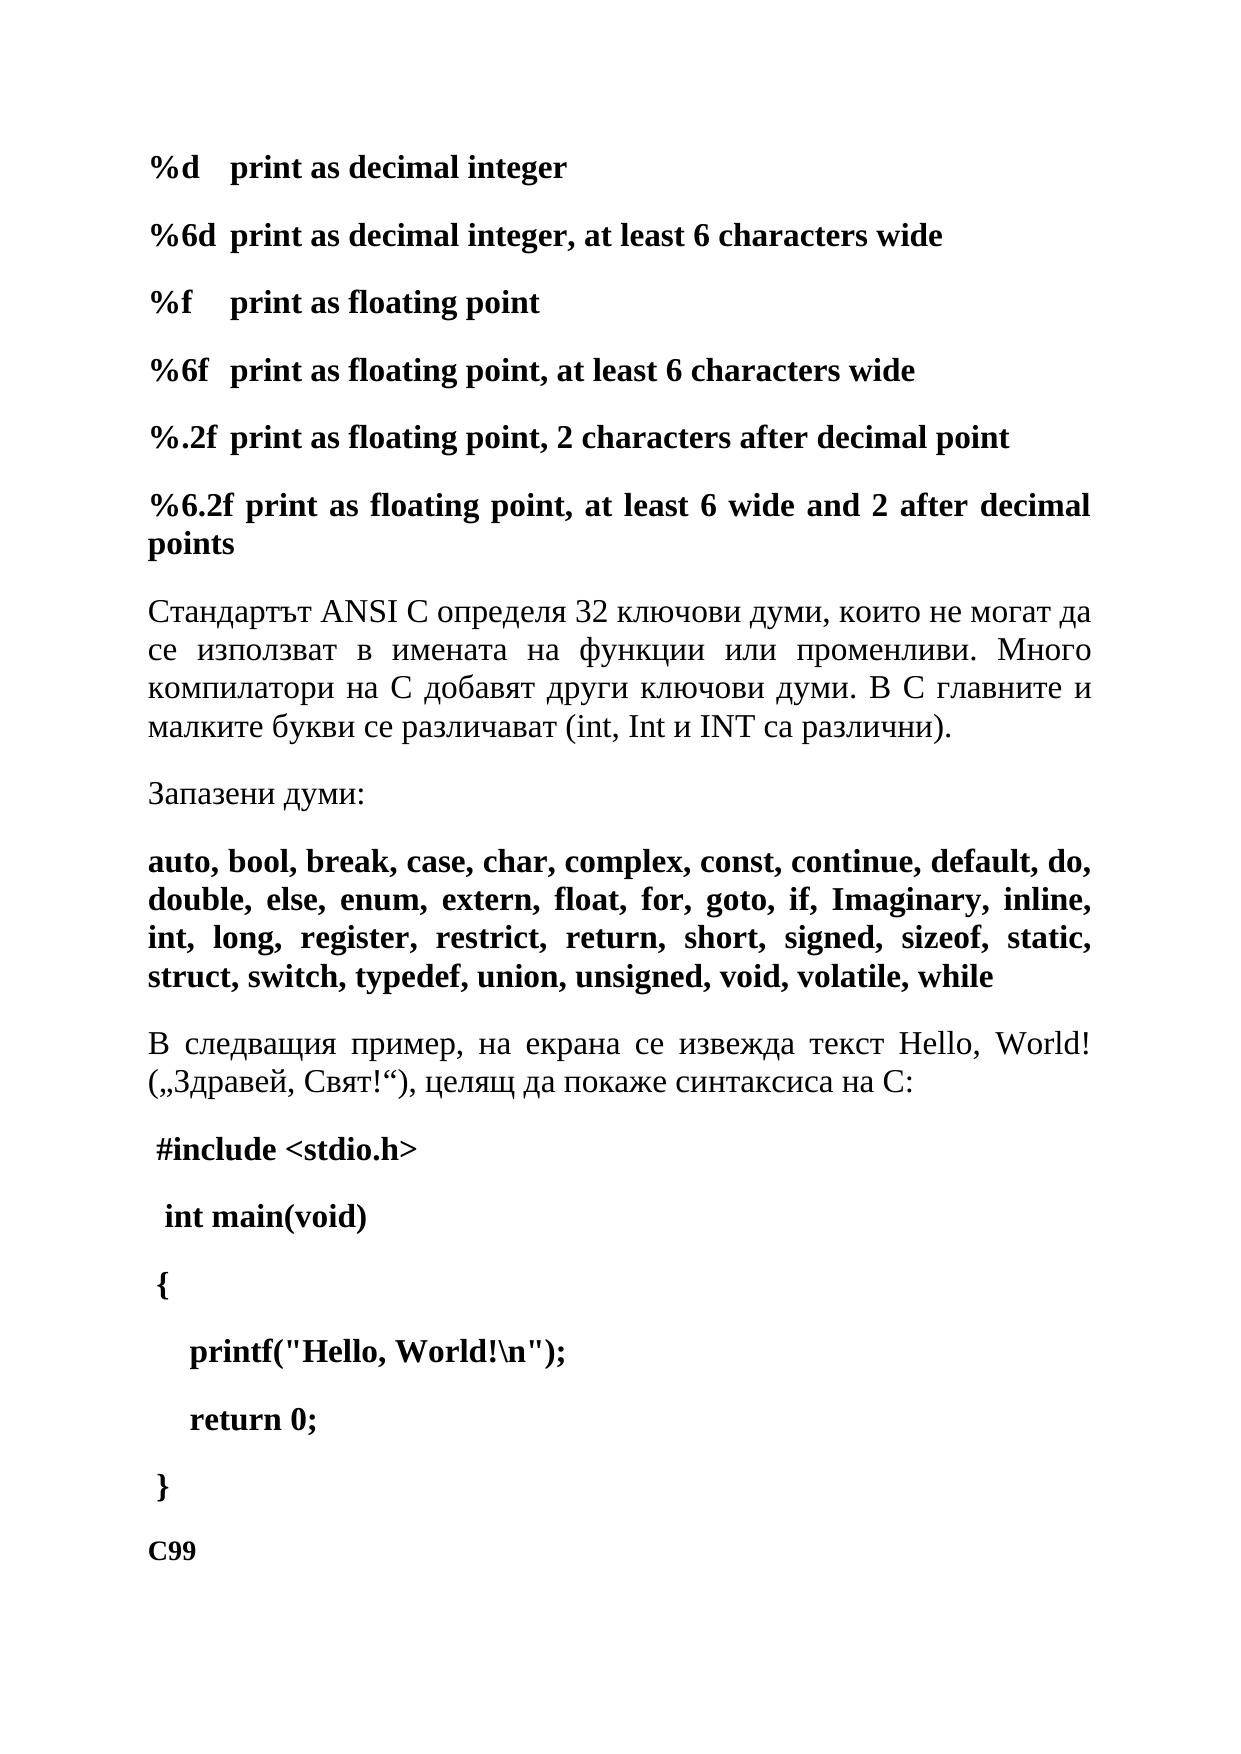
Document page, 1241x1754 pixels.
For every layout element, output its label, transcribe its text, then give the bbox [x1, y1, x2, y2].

text Запазени думи: [148, 773, 1093, 812]
text %.2f print as floating point, 2 characters after decimal point [148, 418, 1093, 456]
text return 0; [148, 1399, 1093, 1438]
text %6d print as decimal integer, at least 6 characters wide [148, 215, 1093, 253]
text auto, bool, break, case, char, complex, const, continue, default, do, double, else, enum, extern, float, for, goto, if, Imaginary, inline, int, long, register, restrict, return, short, signed, sizeof, static, struct, switch, typedef, union, unsigned, void, volatile, while [148, 841, 1093, 994]
text #include <stdio.h> [148, 1129, 1093, 1168]
text %6.2f print as floating point, at least 6 wide and 2 after decimal points [148, 485, 1093, 562]
text В следващия пример, на екрана се извежда текст Hello, World! („Здравей, Свят!“), целящ да покаже синтаксиса на С: [148, 1023, 1093, 1100]
text { [148, 1264, 1093, 1303]
text %d print as decimal integer [148, 148, 1093, 186]
text printf("Hello, World!\n"); [148, 1332, 1093, 1370]
text Стандартът ANSI C определя 32 ключови думи, които не могат да се използват в имената на функции или променливи. Много компилатори на С добавят други ключови думи. В С главните и малките букви се различават (int, Int и INT са различни). [148, 591, 1093, 744]
text C99 [148, 1534, 1093, 1567]
text } [148, 1467, 1093, 1505]
text %f print as floating point [148, 283, 1093, 321]
text %6f print as floating point, at least 6 characters wide [148, 350, 1093, 388]
text int main(void) [148, 1197, 1093, 1235]
